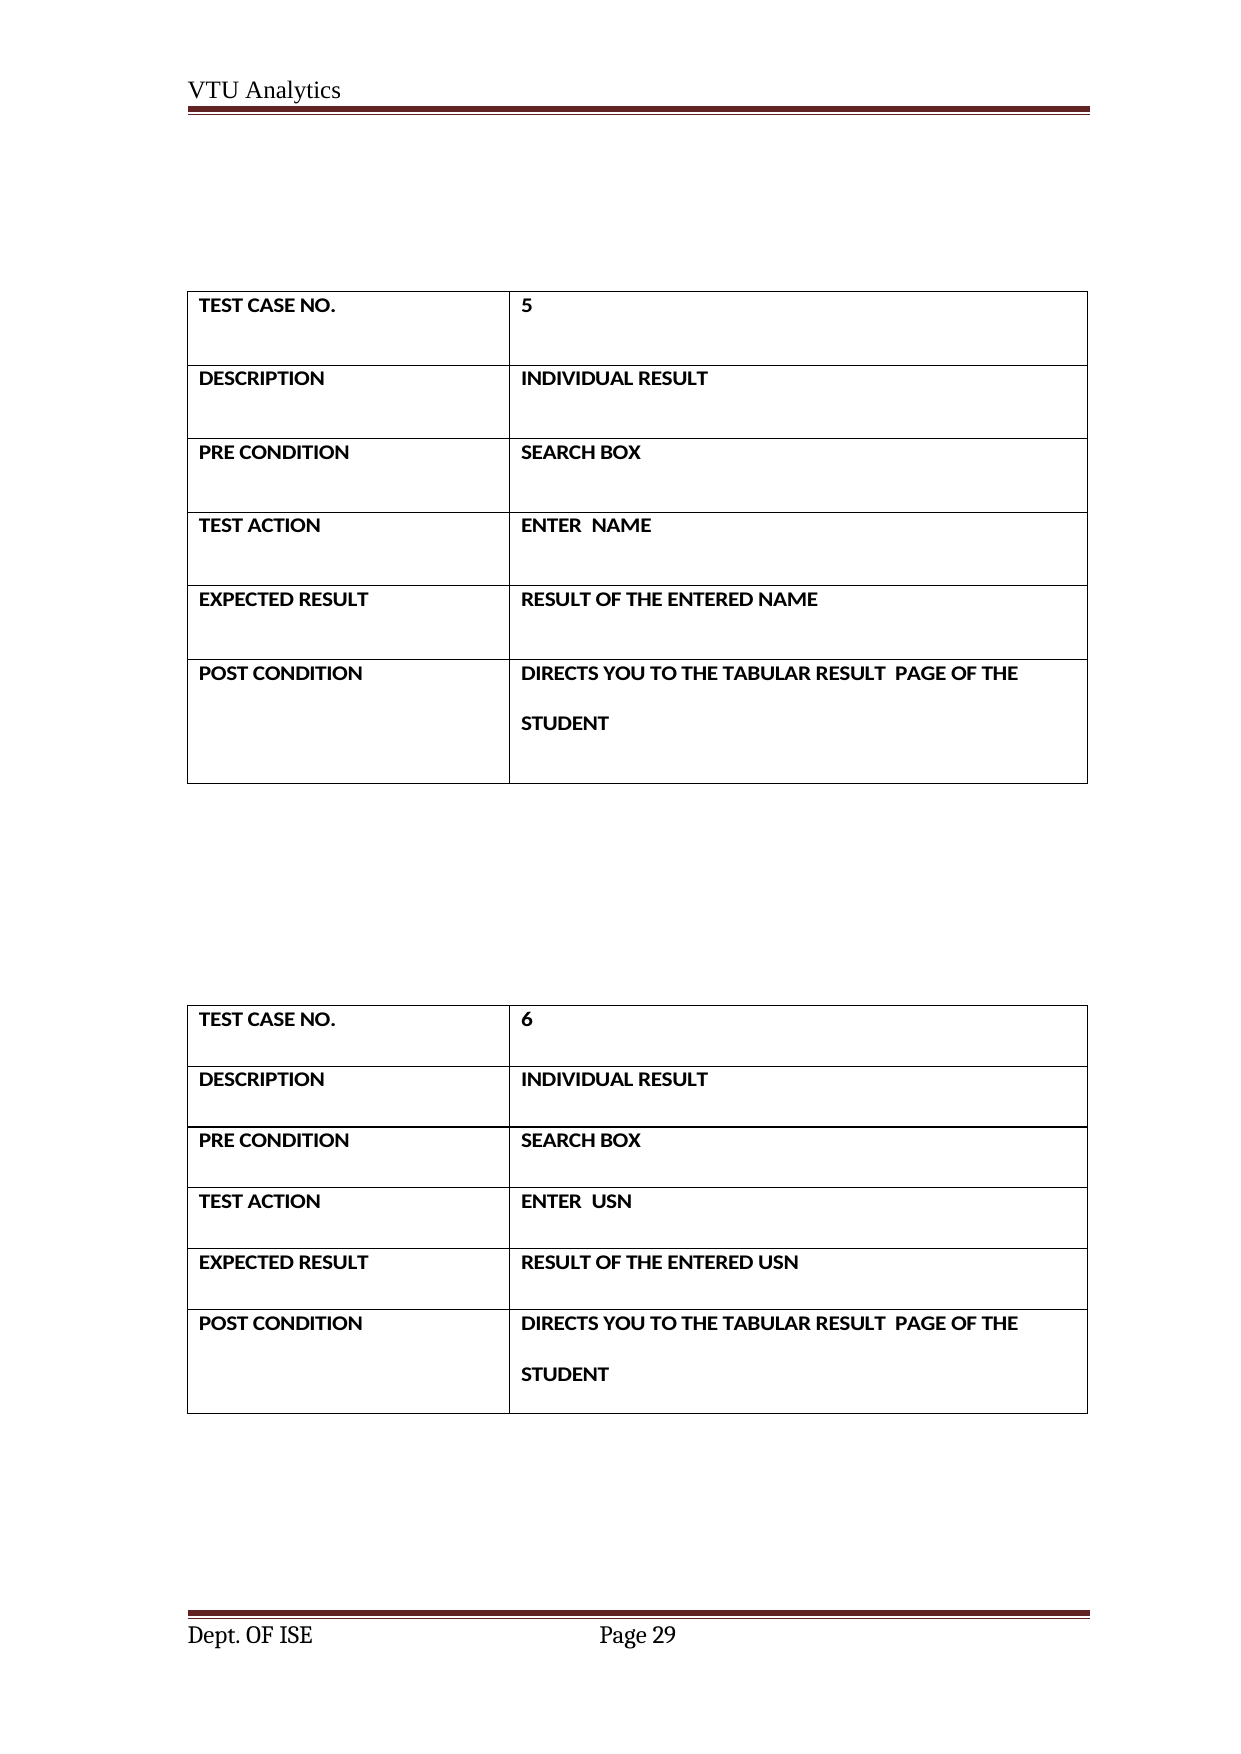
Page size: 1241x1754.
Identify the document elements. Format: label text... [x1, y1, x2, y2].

table_cell Test action [188, 513, 509, 585]
table_cell Post condition [188, 660, 509, 783]
table_cell Expected result [188, 1249, 509, 1309]
table_cell Enter USN [510, 1188, 1087, 1248]
table_cell result of the entered Name [510, 586, 1087, 659]
table_cell Test action [188, 1188, 509, 1248]
table_header Test case No. [188, 1006, 509, 1066]
table_cell Description [188, 366, 509, 438]
table_cell Search box [510, 439, 1087, 512]
table_cell Search box [510, 1128, 1087, 1187]
table_cell Pre Condition [188, 439, 509, 512]
table_cell Enter NAME [510, 513, 1087, 585]
table_cell result of the entered USN [510, 1249, 1087, 1309]
table_cell Expected result [188, 586, 509, 659]
table_cell Pre Condition [188, 1128, 509, 1187]
table_cell Post condition [188, 1310, 509, 1412]
table_cell Individual result [510, 1067, 1087, 1126]
table_cell Directs you to the tabular result page of the student [510, 660, 1087, 783]
table_header 5 [510, 292, 1087, 364]
table_cell Directs you to the tabular result page of the student [510, 1310, 1087, 1412]
table_cell Individual result [510, 366, 1087, 438]
table_header 6 [510, 1006, 1087, 1066]
table_header Test case No. [188, 292, 509, 364]
table_cell Description [188, 1067, 509, 1126]
